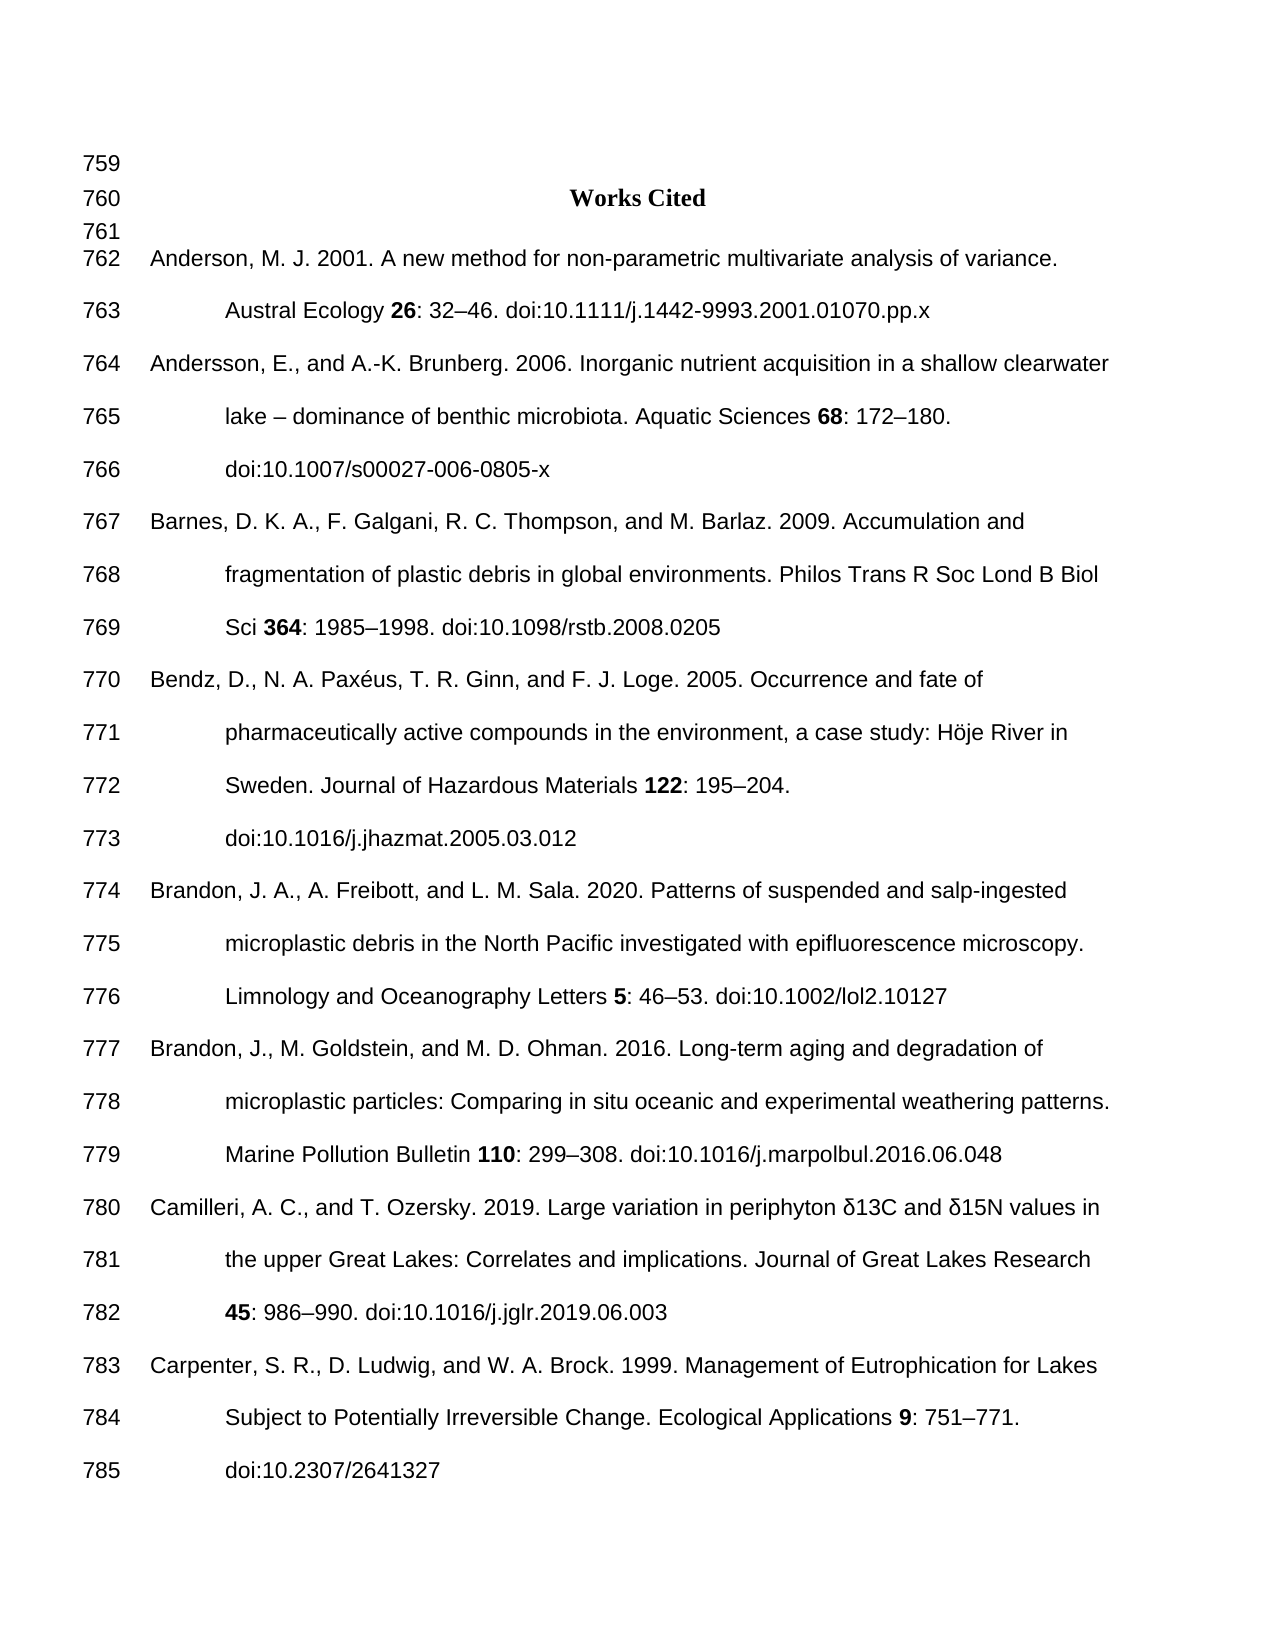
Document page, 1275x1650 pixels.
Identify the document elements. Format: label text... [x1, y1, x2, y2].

text Brandon, J., M. Goldstein, and M. D. Ohman. 2016. Long-term aging and degradation of microplastic particles: Comparing in situ oceanic and experimental weathering patterns. Marine Pollution Bulletin 110: 299–308. doi:10.1016/j.marpolbul.2016.06.048 [150, 1035, 1125, 1167]
text Andersson, E., and A.-K. Brunberg. 2006. Inorganic nutrient acquisition in a shallow clearwater lake – dominance of benthic microbiota. Aquatic Sciences 68: 172–180. doi:10.1007/s00027-006-0805-x [150, 350, 1125, 482]
text Bendz, D., N. A. Paxéus, T. R. Ginn, and F. J. Loge. 2005. Occurrence and fate of pharmaceutically active compounds in the environment, a case study: Höje River in Sweden. Journal of Hazardous Materials 122: 195–204. doi:10.1016/j.jhazmat.2005.03.012 [150, 666, 1125, 851]
text Anderson, M. J. 2001. A new method for non-parametric multivariate analysis of variance. Austral Ecology 26: 32–46. doi:10.1111/j.1442-9993.2001.01070.pp.x [150, 245, 1125, 324]
text Carpenter, S. R., D. Ludwig, and W. A. Brock. 1999. Management of Eutrophication for Lakes Subject to Potentially Irreversible Change. Ecological Applications 9: 751–771. doi:10.2307/2641327 [150, 1352, 1125, 1483]
text Works Cited [150, 183, 1125, 212]
text Camilleri, A. C., and T. Ozersky. 2019. Large variation in periphyton δ13C and δ15N values in the upper Great Lakes: Correlates and implications. Journal of Great Lakes Research 45: 986–990. doi:10.1016/j.jglr.2019.06.003 [150, 1193, 1125, 1325]
text Barnes, D. K. A., F. Galgani, R. C. Thompson, and M. Barlaz. 2009. Accumulation and fragmentation of plastic debris in global environments. Philos Trans R Soc Lond B Biol Sci 364: 1985–1998. doi:10.1098/rstb.2008.0205 [150, 508, 1125, 640]
text Brandon, J. A., A. Freibott, and L. M. Sala. 2020. Patterns of suspended and salp-ingested microplastic debris in the North Pacific investigated with epifluorescence microscopy. Limnology and Oceanography Letters 5: 46–53. doi:10.1002/lol2.10127 [150, 877, 1125, 1009]
